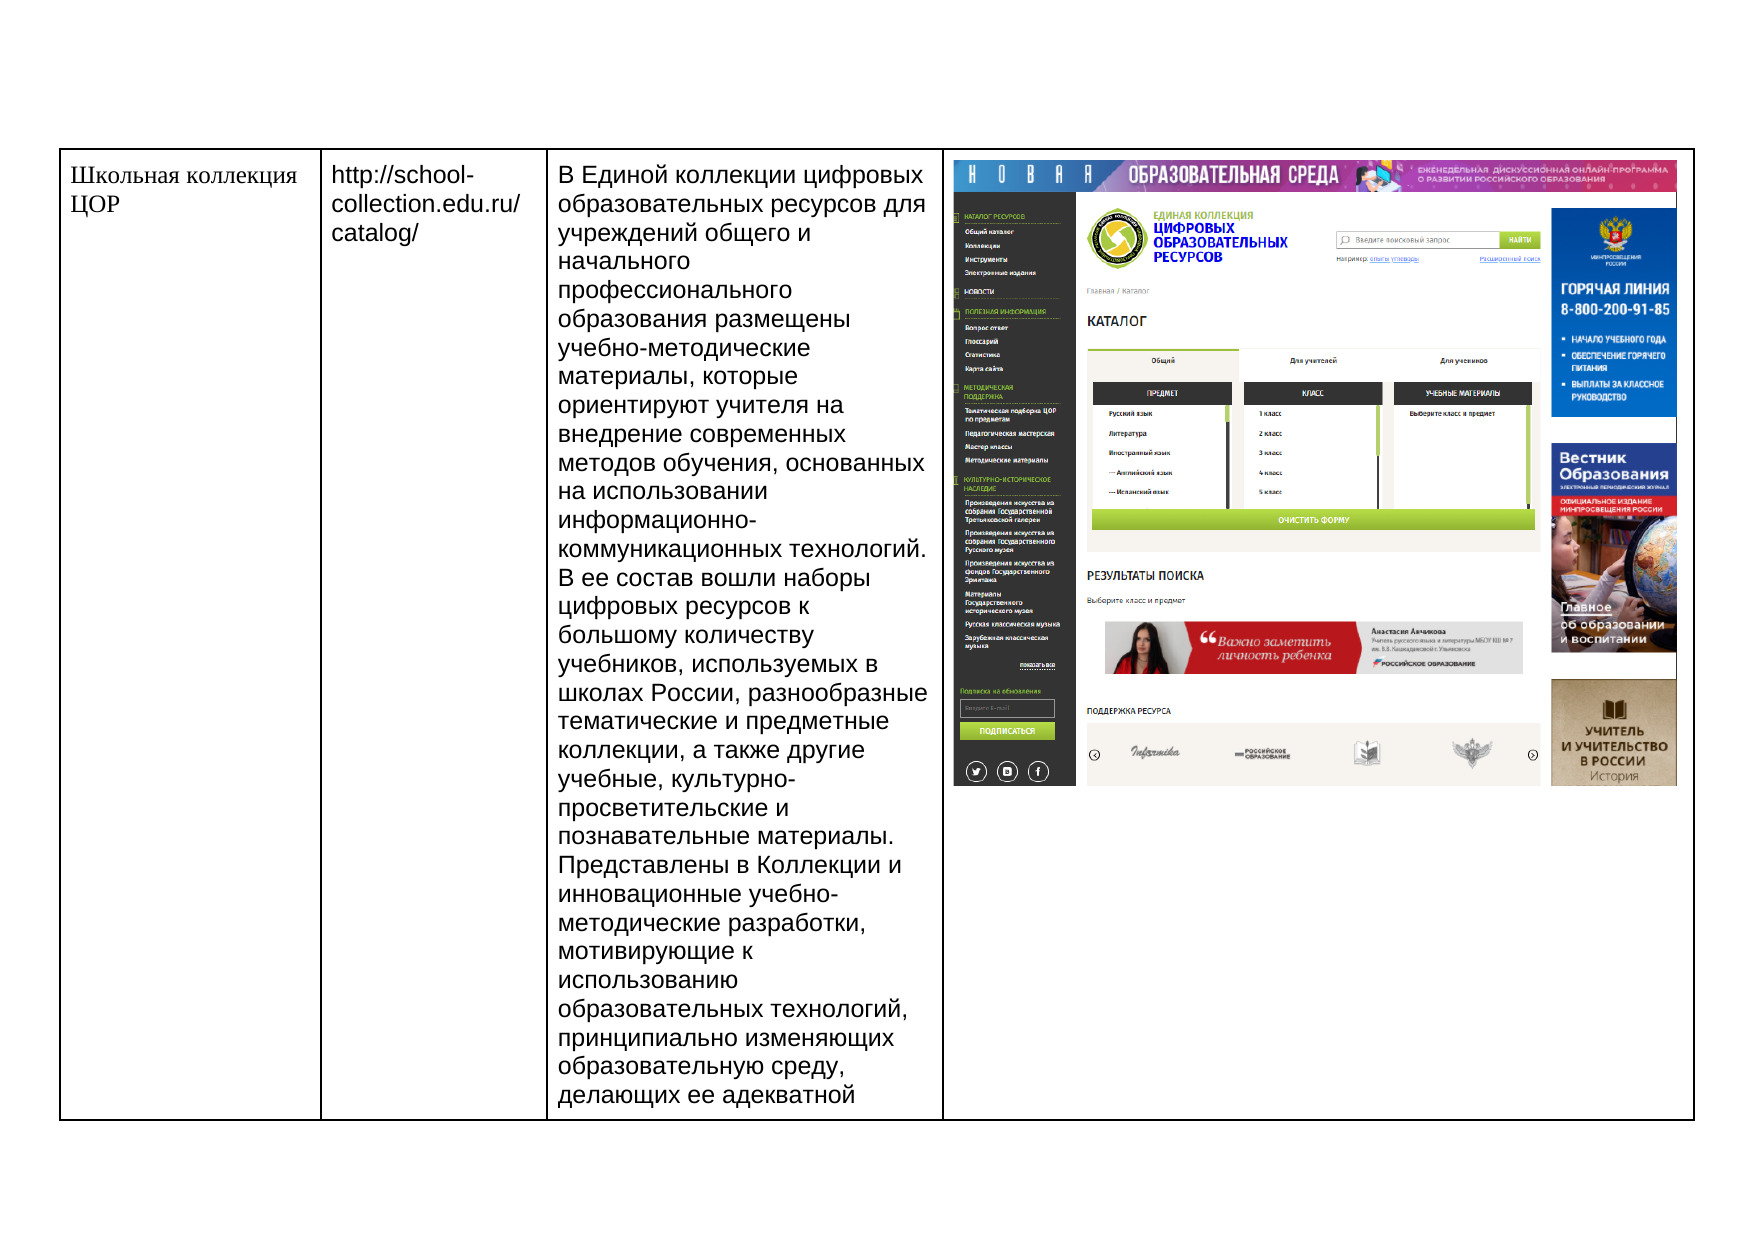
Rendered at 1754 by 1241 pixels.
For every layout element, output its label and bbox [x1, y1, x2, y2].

picture [953, 160, 1684, 786]
table_cell [548, 150, 942, 1119]
table_cell [61, 150, 320, 1119]
table_cell [944, 150, 1693, 1119]
table_cell [322, 150, 546, 1119]
